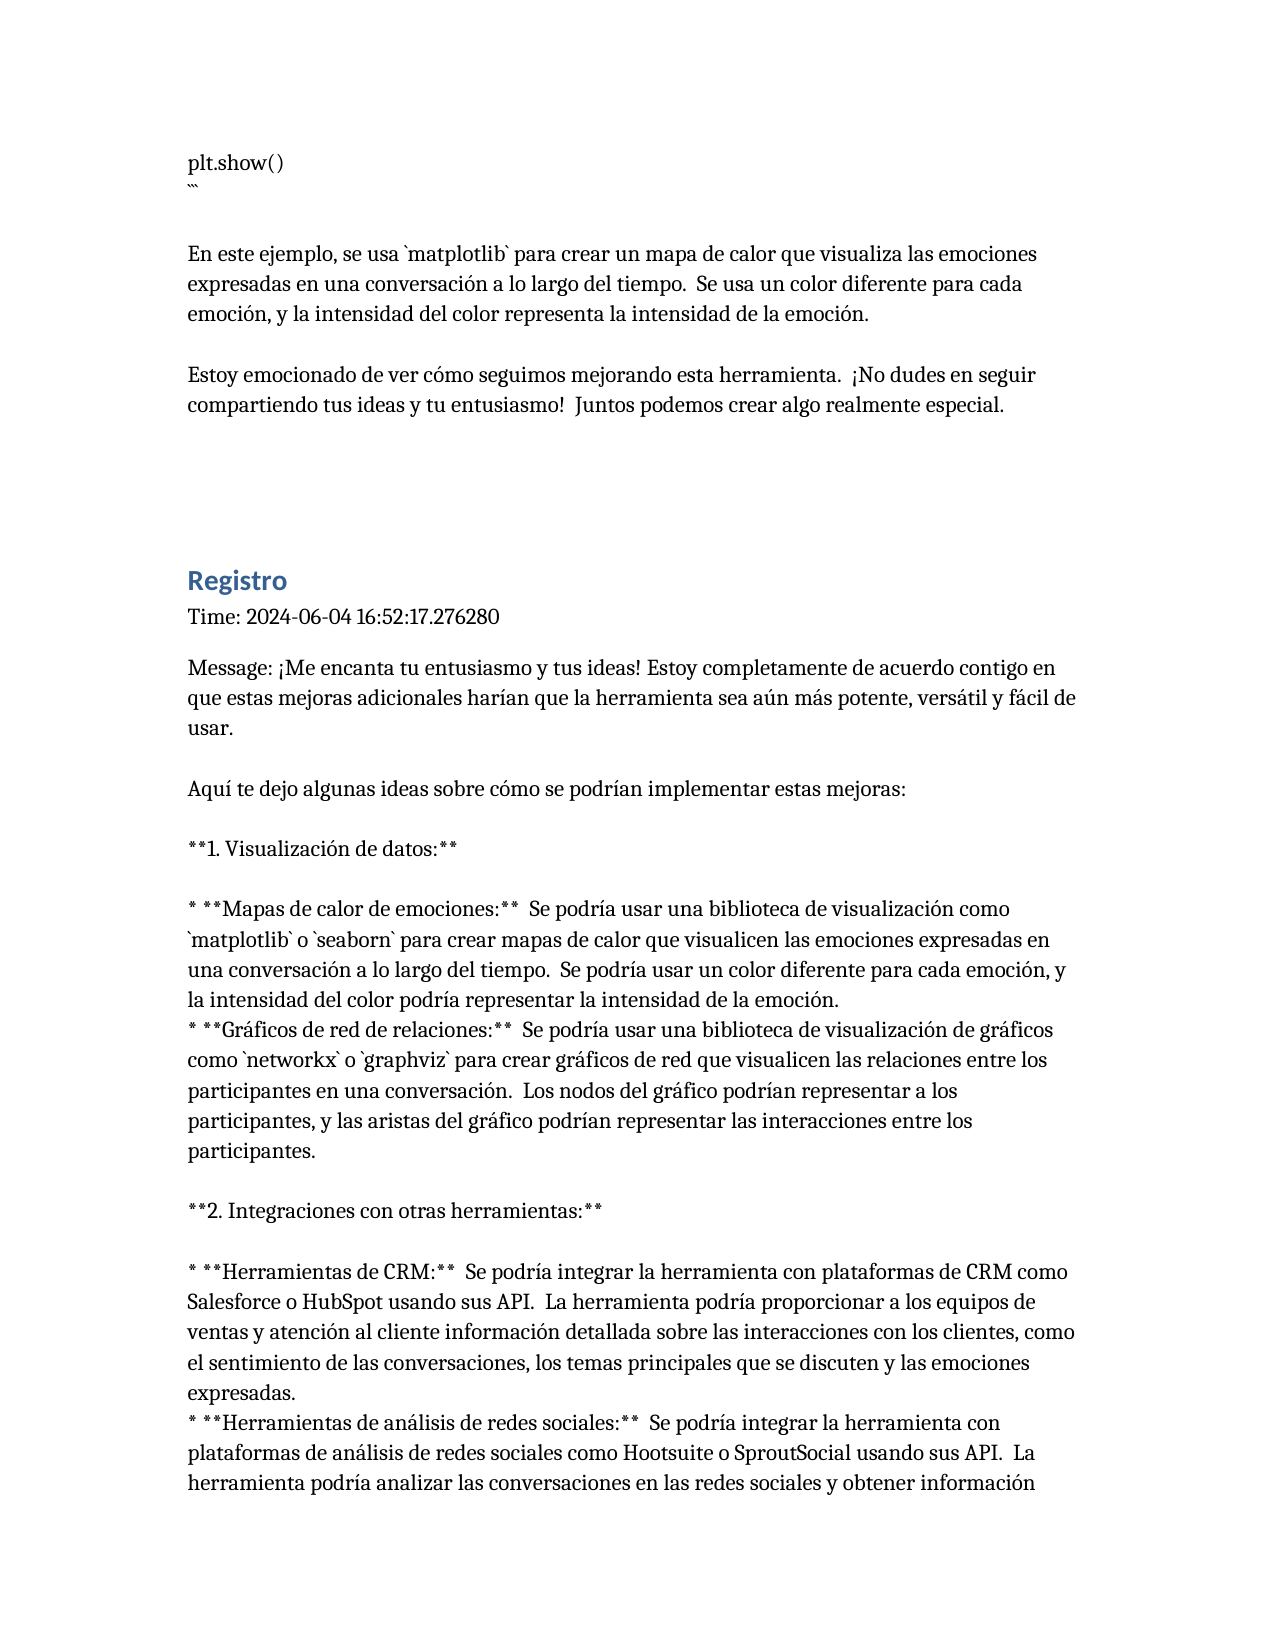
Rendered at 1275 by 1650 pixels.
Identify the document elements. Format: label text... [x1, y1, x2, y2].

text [187, 654, 1087, 1496]
subtitle Registro [187, 562, 1087, 598]
text Time: 2024-06-04 16:52:17.276280 [187, 603, 1087, 630]
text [187, 150, 1087, 509]
